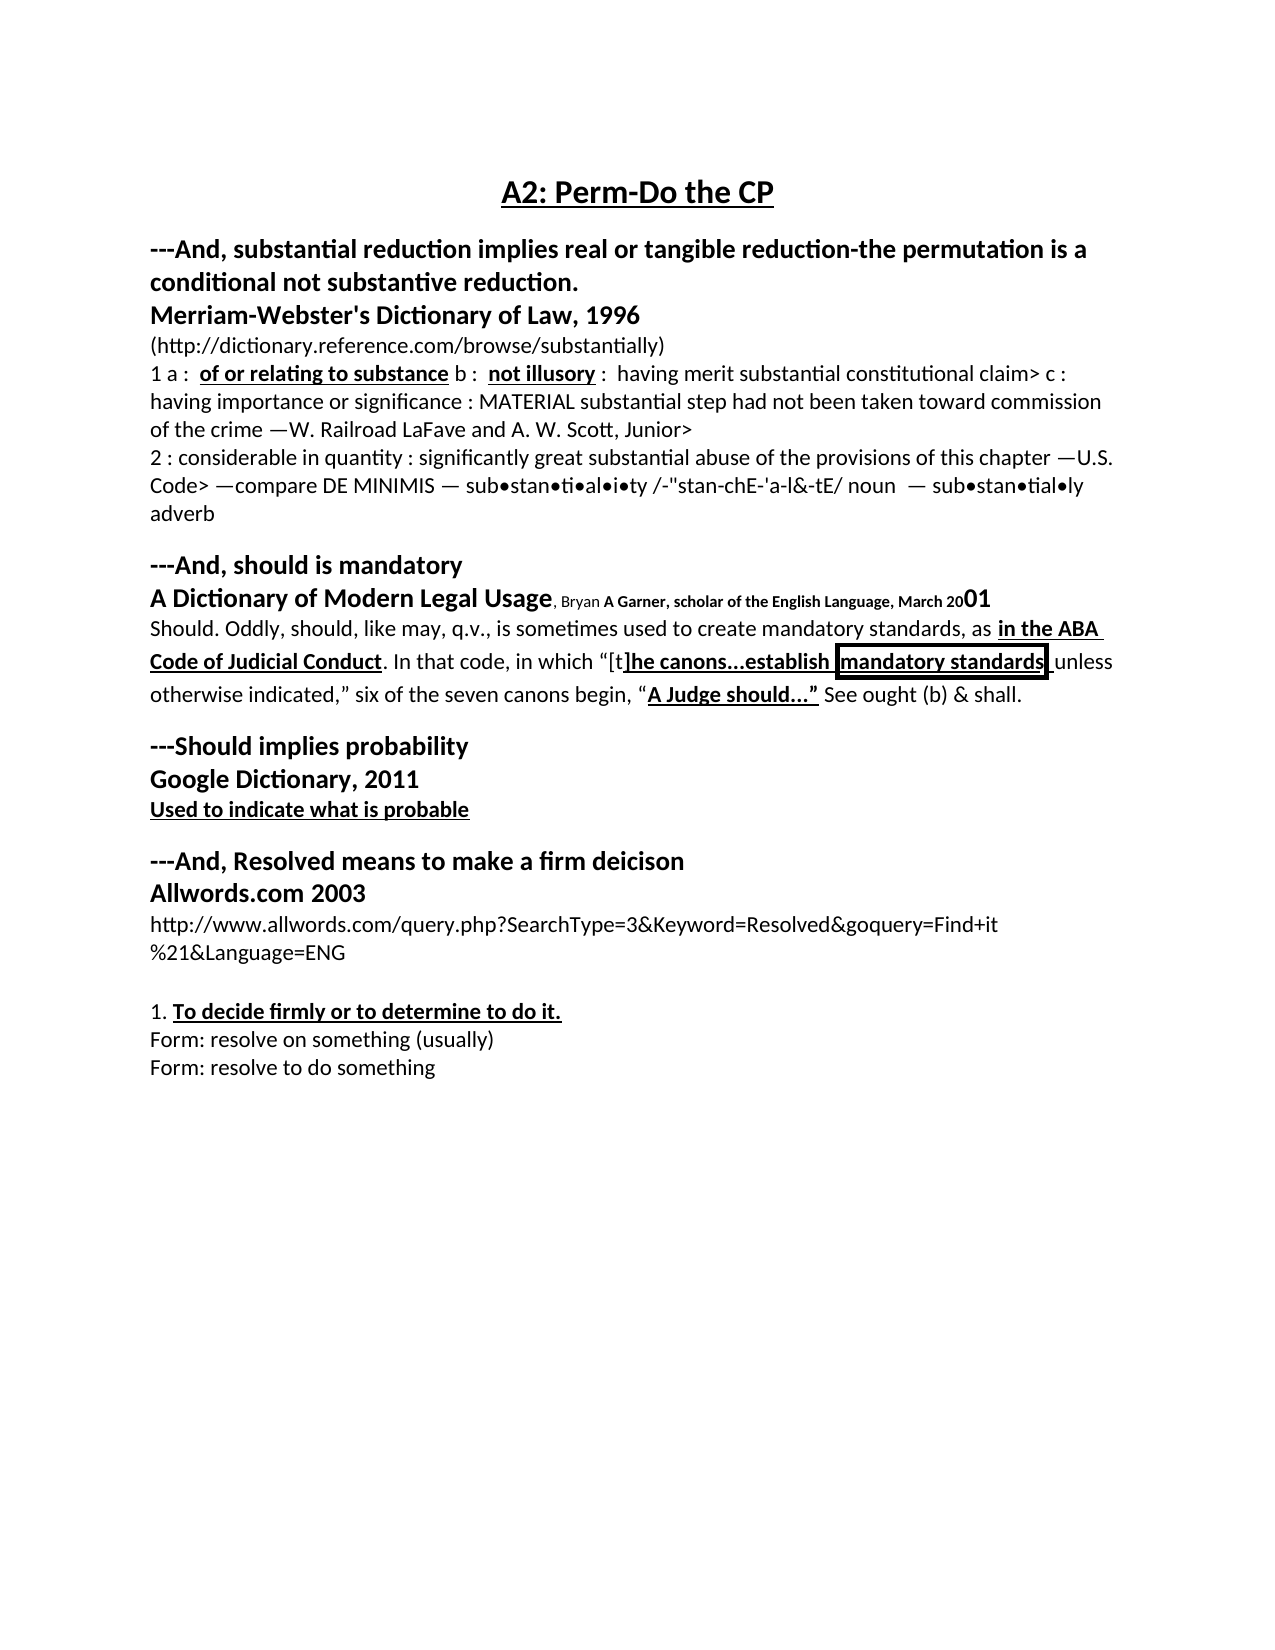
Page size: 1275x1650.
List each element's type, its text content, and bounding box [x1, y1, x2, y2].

subtitle A2: Perm-Do the CP [150, 171, 1125, 212]
text Form: resolve on something (usually) [150, 1025, 1125, 1053]
subtitle ---And, substantial reduction implies real or tangible reduction-the permutation is a conditional not substantive reduction. [150, 232, 1125, 298]
text http://www.allwords.com/query.php?SearchType=3&Keyword=Resolved&goquery=Find+it%21&Language=ENG [150, 910, 1125, 966]
text Google Dictionary, 2011 [150, 762, 1125, 795]
text Merriam-Webster's Dictionary of Law, 1996 (http://dictionary.reference.com/browse/substantially) [150, 298, 1125, 359]
text 1 a : of or relating to substance b : not illusory : having merit substantial constitutional claim> c : having importance or significance : MATERIAL substantial step had not been taken toward commission of the crime —W. Railroad LaFave and A. W. Scott, Junior> [150, 359, 1125, 443]
text 2 : considerable in quantity : significantly great substantial abuse of the provisions of this chapter —U.S. Code> —compare DE MINIMIS — sub•stan•ti•al•i•ty /-"stan-chE-'a-l&-tE/ noun — sub•stan•tial•ly adverb [150, 443, 1125, 528]
subtitle ---Should implies probability [150, 729, 1125, 762]
text A Dictionary of Modern Legal Usage, Bryan A Garner, scholar of the English Language, March 2001 [150, 581, 1125, 614]
text Used to indicate what is probable [150, 795, 1125, 823]
text Form: resolve to do something [150, 1053, 1125, 1081]
subtitle ---And, should is mandatory [150, 548, 1125, 581]
subtitle ---And, Resolved means to make a firm deicison [150, 844, 1125, 877]
text Allwords.com 2003 [150, 877, 1125, 910]
text 1. To decide firmly or to determine to do it. [150, 997, 1125, 1025]
text Should. Oddly, should, like may, q.v., is sometimes used to create mandatory standards, as in the ABA Code of Judicial Conduct. In that code, in which “[t]he canons...establish mandatory standards unless otherwise indicated,” six of the seven canons begin, “A Judge should...” See ought (b) & shall. [150, 614, 1125, 708]
